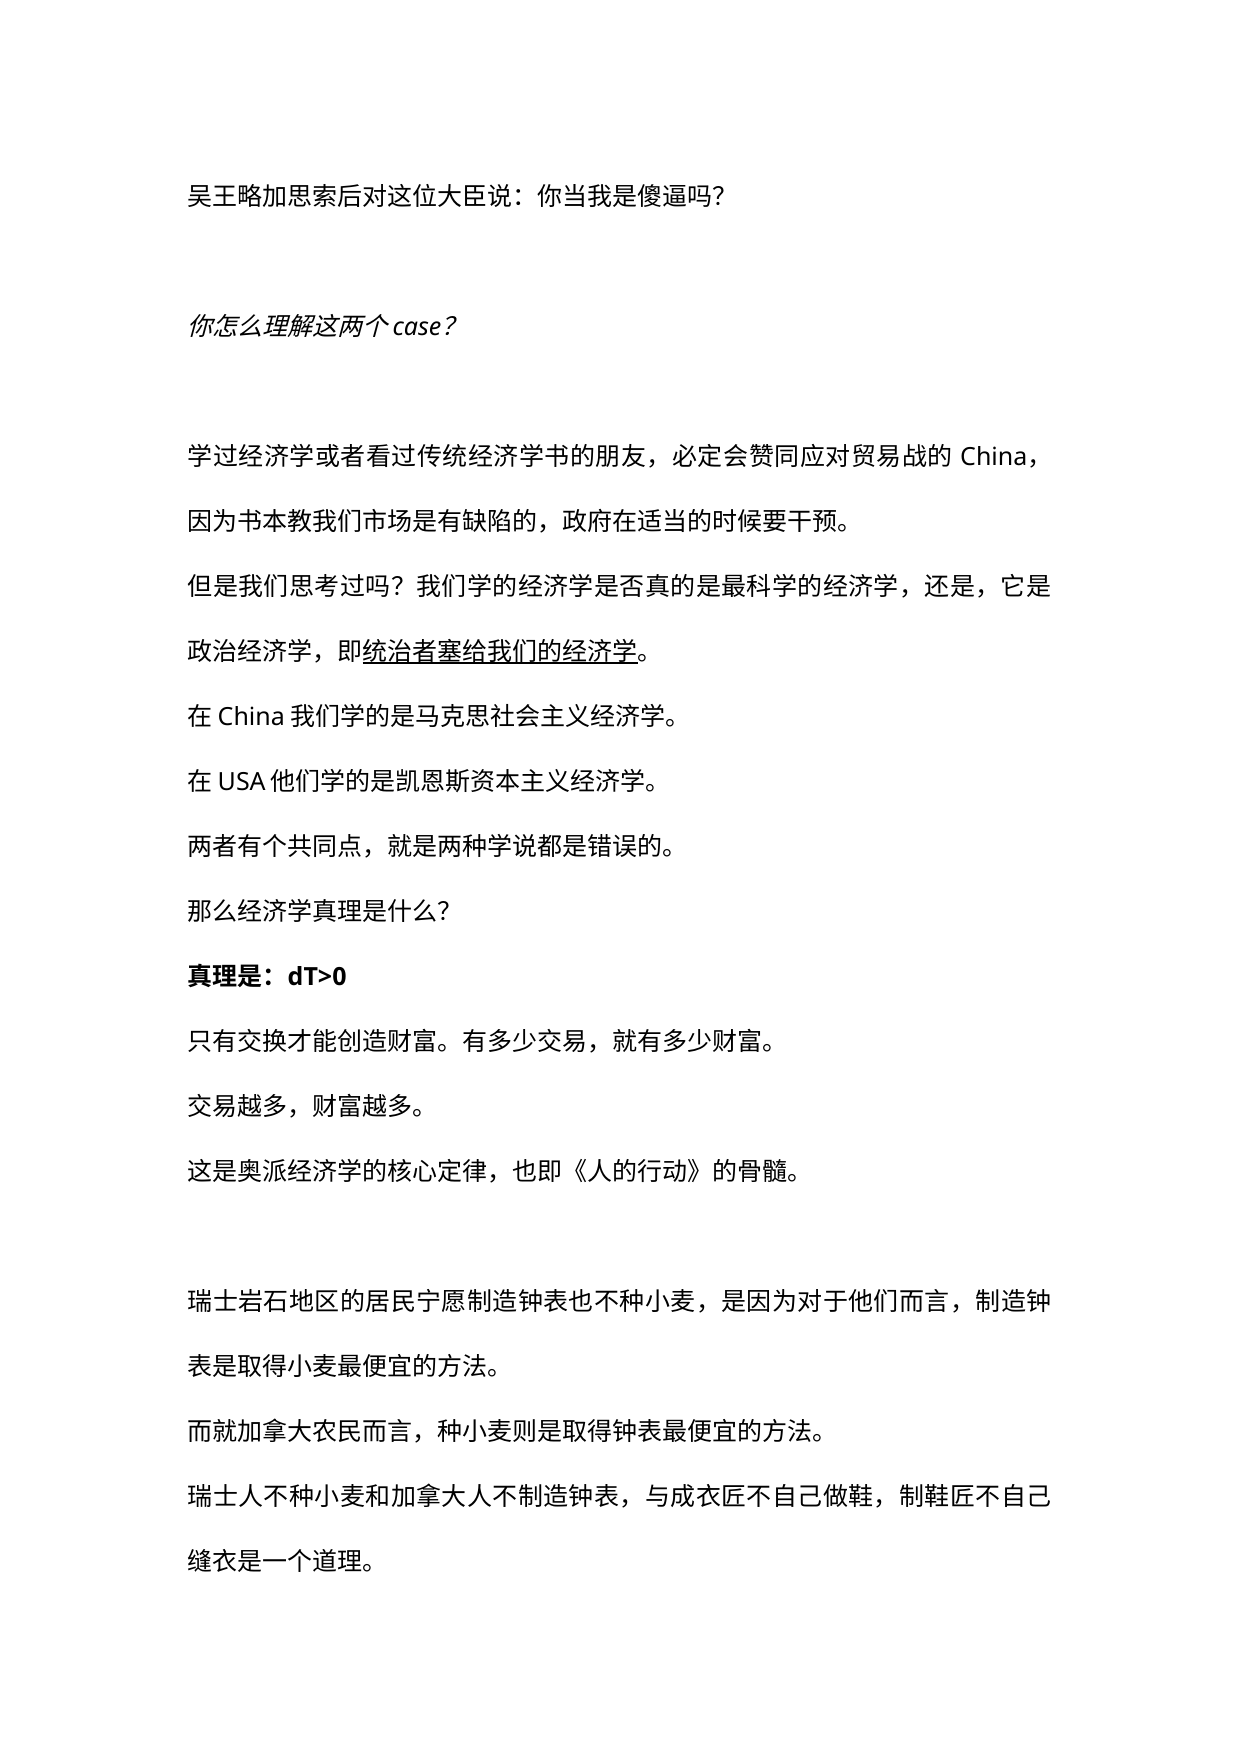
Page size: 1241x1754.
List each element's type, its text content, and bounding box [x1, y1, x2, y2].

list 这是奥派经济学的核心定律，也即《人的行动》的骨髓。 [187, 1137, 1053, 1202]
text 瑞士人不种小麦和加拿大人不制造钟表，与成衣匠不自己做鞋，制鞋匠不自己缝衣是一个道理。 [187, 1462, 1053, 1592]
list 在China我们学的是马克思社会主义经济学。 [187, 682, 1053, 747]
list 你怎么理解这两个case？ [187, 292, 1053, 357]
list 但是我们思考过吗？我们学的经济学是否真的是最科学的经济学，还是，它是政治经济学，即统治者塞给我们的经济学。 [187, 552, 1053, 682]
list 交易越多，财富越多。 [187, 1072, 1053, 1137]
list 那么经济学真理是什么？ [187, 877, 1053, 942]
list 两者有个共同点，就是两种学说都是错误的。 [187, 812, 1053, 877]
list 真理是：dT>0 [187, 942, 1053, 1007]
list 吴王略加思索后对这位大臣说：你当我是傻逼吗？ [187, 162, 1053, 227]
list 在USA他们学的是凯恩斯资本主义经济学。 [187, 747, 1053, 812]
text 瑞士岩石地区的居民宁愿制造钟表也不种小麦，是因为对于他们而言，制造钟表是取得小麦最便宜的方法。 [187, 1267, 1053, 1397]
list 只有交换才能创造财富。有多少交易，就有多少财富。 [187, 1007, 1053, 1072]
list 学过经济学或者看过传统经济学书的朋友，必定会赞同应对贸易战的China，因为书本教我们市场是有缺陷的，政府在适当的时候要干预。 [187, 422, 1053, 552]
text 而就加拿大农民而言，种小麦则是取得钟表最便宜的方法。 [187, 1397, 1053, 1462]
